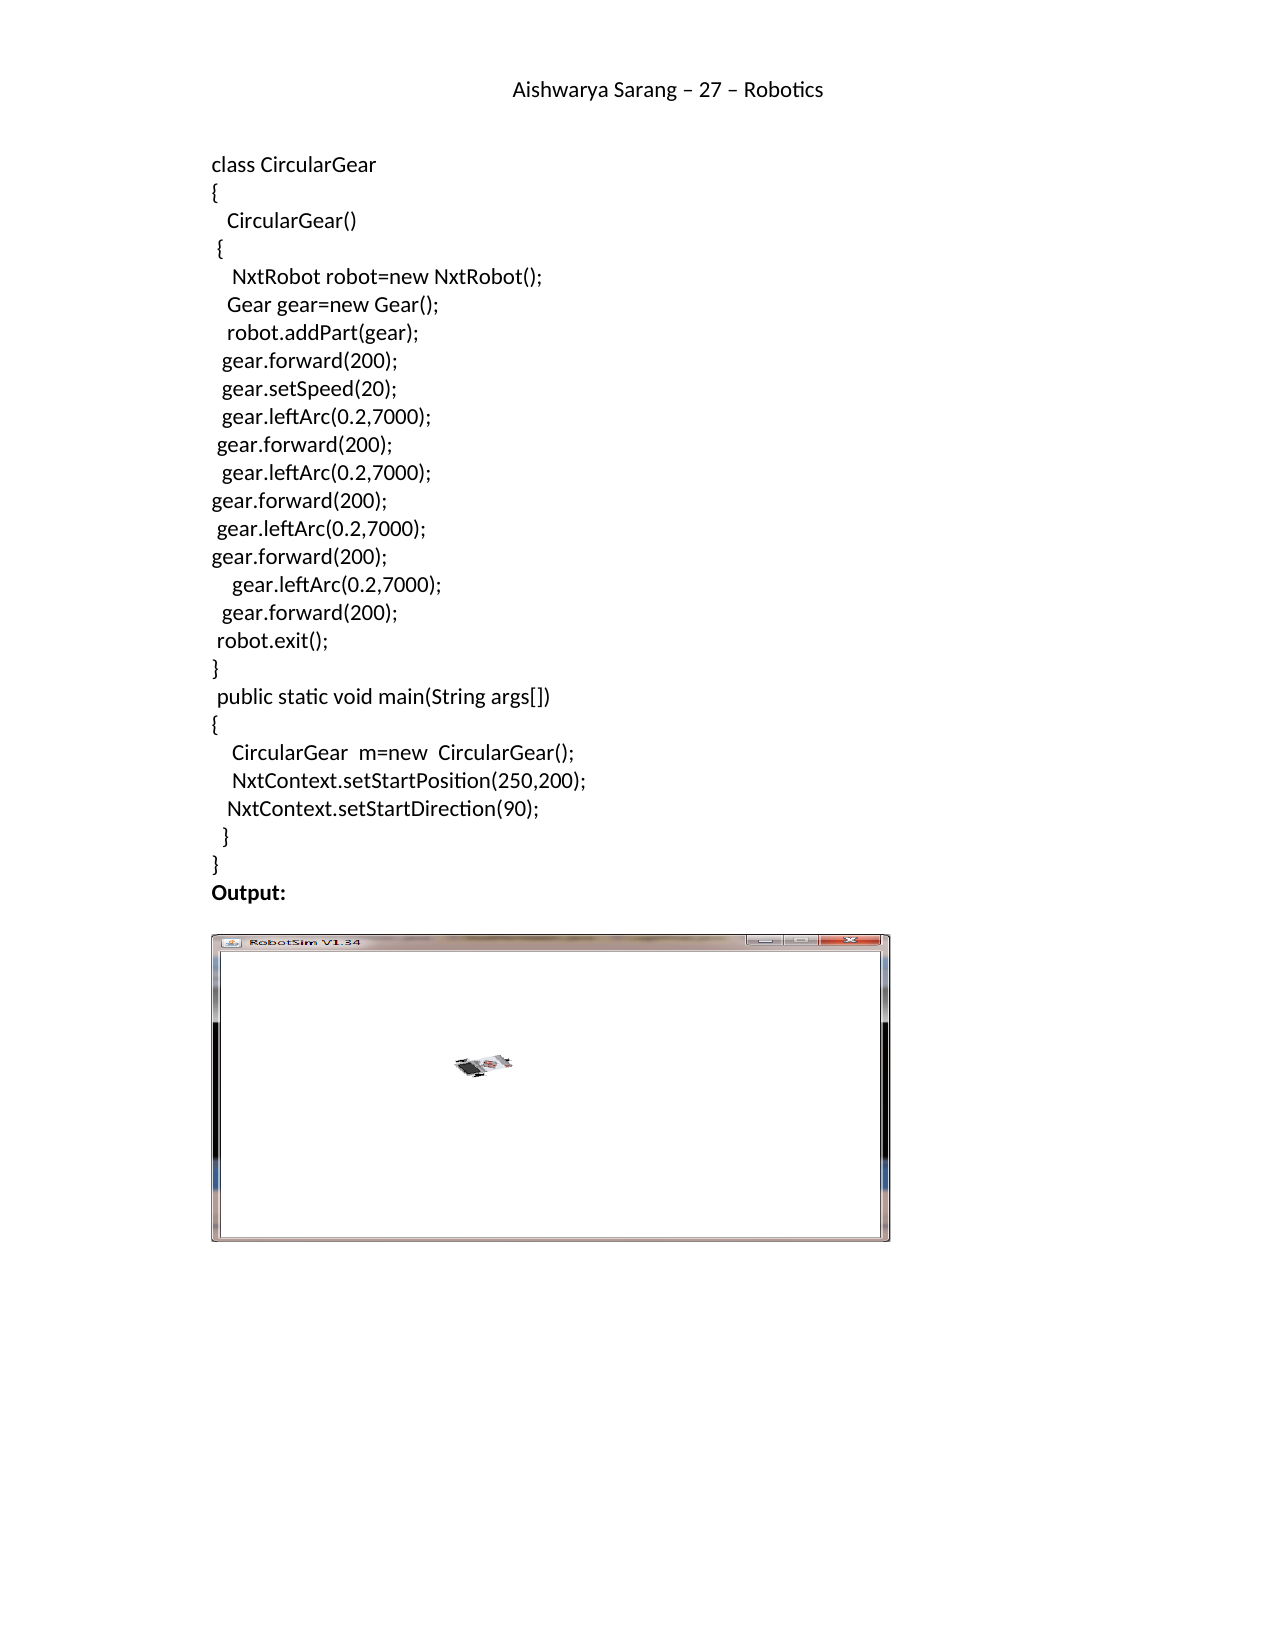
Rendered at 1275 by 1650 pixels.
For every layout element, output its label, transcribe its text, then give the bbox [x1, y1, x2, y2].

text robot.exit(); [211, 626, 1125, 654]
text gear.forward(200); [211, 598, 1125, 626]
text Output: [211, 878, 1125, 907]
text gear.forward(200); [211, 346, 1125, 374]
text { [211, 710, 1125, 738]
text gear.forward(200); [211, 486, 1125, 514]
text CircularGear m=new CircularGear(); [211, 738, 1125, 766]
text NxtRobot robot=new NxtRobot(); [211, 262, 1125, 290]
text NxtContext.setStartDirection(90); [211, 794, 1125, 822]
text robot.addPart(gear); [211, 318, 1125, 346]
text gear.leftArc(0.2,7000); [211, 514, 1125, 542]
text } [211, 654, 1125, 682]
text gear.forward(200); [211, 542, 1125, 570]
text gear.forward(200); [211, 430, 1125, 458]
text { [211, 234, 1125, 262]
text } [211, 822, 1125, 851]
text { [211, 178, 1125, 206]
text class CircularGear [211, 150, 1125, 178]
text } [211, 851, 1125, 878]
text NxtContext.setStartPosition(250,200); [211, 766, 1125, 794]
text gear.leftArc(0.2,7000); [211, 458, 1125, 486]
text Gear gear=new Gear(); [211, 290, 1125, 318]
text gear.leftArc(0.2,7000); [211, 570, 1125, 598]
text gear.setSpeed(20); [211, 374, 1125, 402]
text CircularGear() [211, 206, 1125, 234]
picture [211, 934, 891, 1242]
text gear.leftArc(0.2,7000); [211, 402, 1125, 430]
text public static void main(String args[]) [211, 682, 1125, 710]
